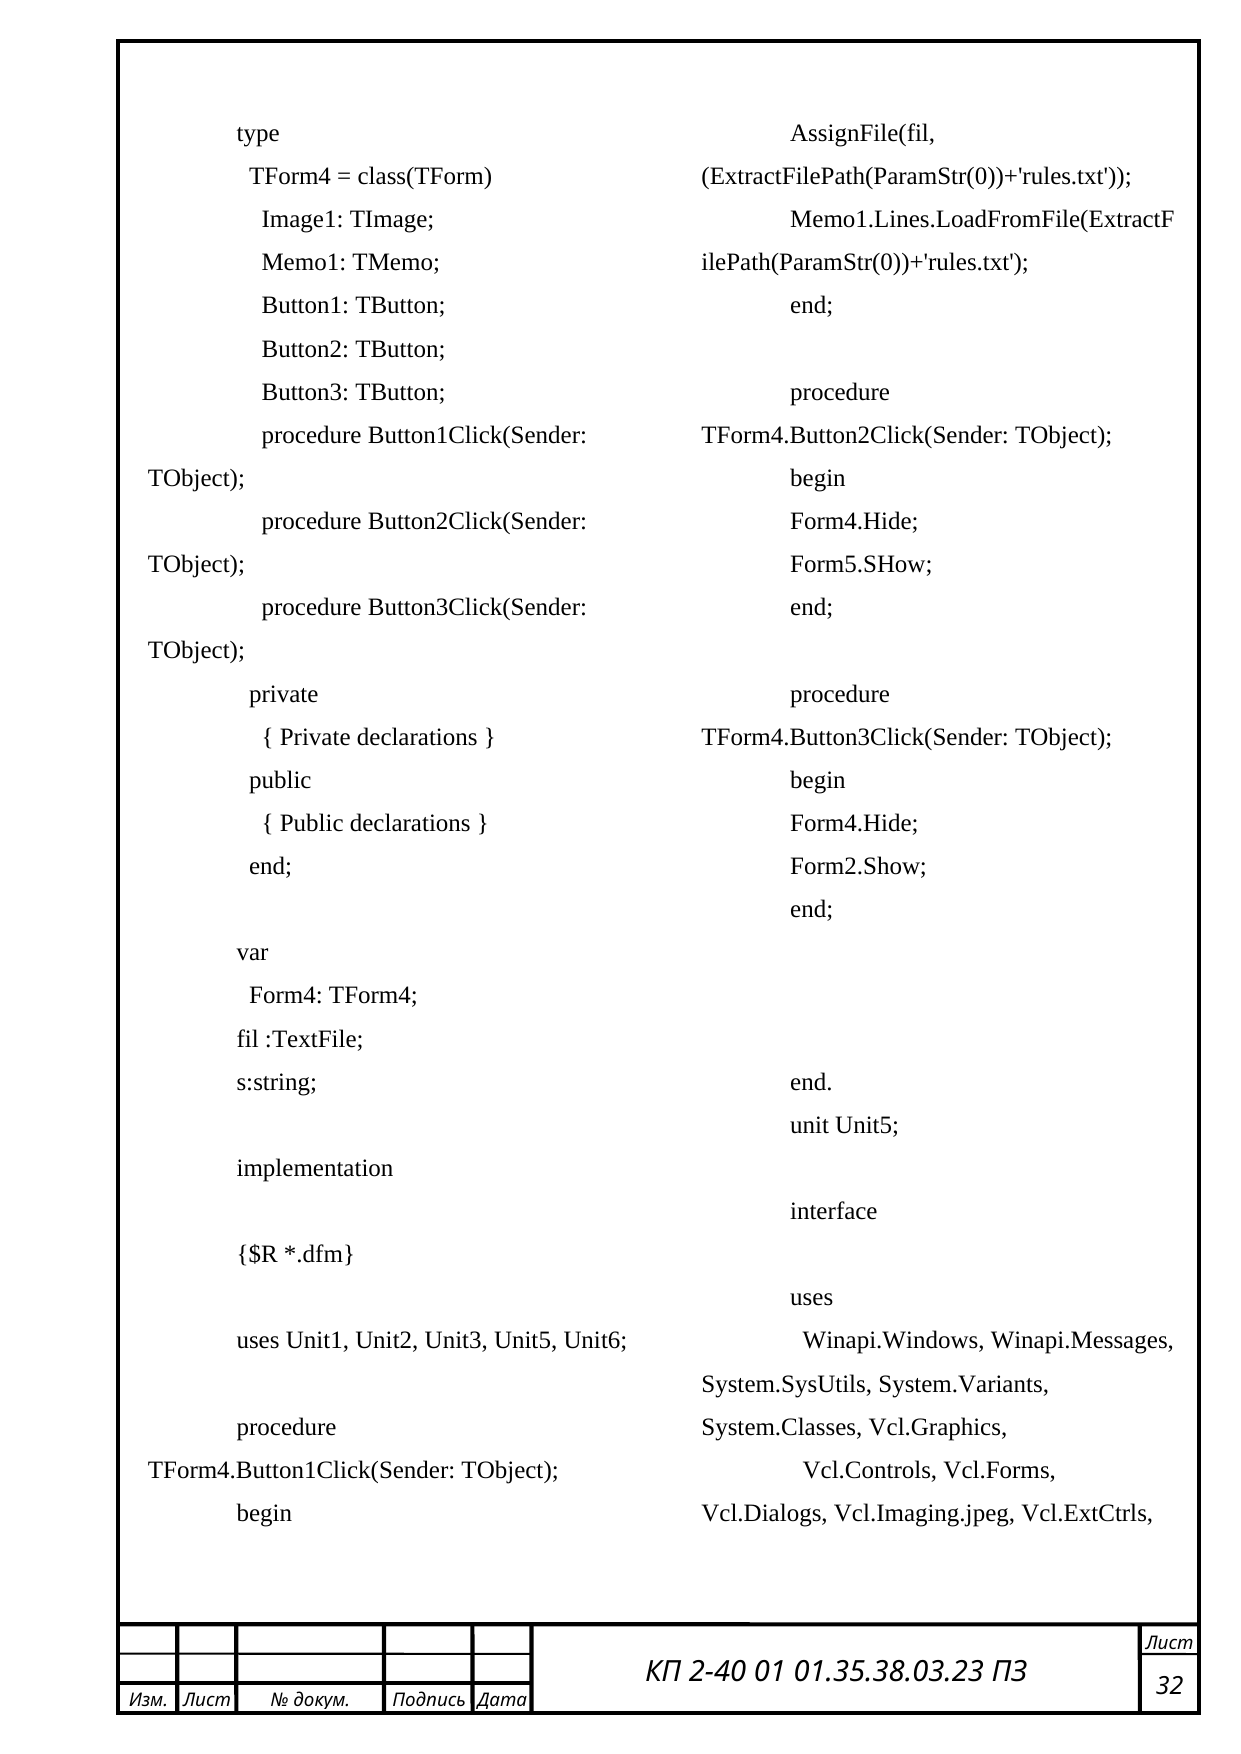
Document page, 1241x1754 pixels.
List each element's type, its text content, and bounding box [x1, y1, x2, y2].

text procedure Button1Click(Sender: TObject); [148, 420, 627, 492]
text Vcl.Controls, Vcl.Forms, Vcl.Dialogs, Vcl.Imaging.jpeg, Vcl.ExtCtrls, [701, 1455, 1181, 1527]
text procedure Button3Click(Sender: TObject); [148, 592, 627, 664]
text Form4.Hide; [701, 808, 1181, 837]
text end; [701, 894, 1181, 923]
text {$R *.dfm} [148, 1239, 627, 1268]
text fil :TextFile; [148, 1024, 627, 1052]
text procedure TForm4.Button2Click(Sender: TObject); [701, 377, 1181, 449]
text implementation [148, 1153, 627, 1182]
text begin [701, 463, 1181, 492]
text Button1: TButton; [148, 291, 627, 319]
text end; [701, 291, 1181, 319]
text Button3: TButton; [148, 377, 627, 406]
text procedure Button2Click(Sender: TObject); [148, 506, 627, 578]
text end. [701, 1067, 1181, 1096]
text Form4.Hide; [701, 506, 1181, 535]
text public [148, 765, 627, 794]
text uses Unit1, Unit2, Unit3, Unit5, Unit6; [148, 1326, 627, 1354]
text Button2: TButton; [148, 334, 627, 362]
text end; [701, 592, 1181, 621]
text begin [148, 1498, 627, 1527]
text TForm4 = class(TForm) [148, 161, 627, 190]
text Winapi.Windows, Winapi.Messages, System.SysUtils, System.Variants, System.Classes, Vcl.Graphics, [701, 1326, 1181, 1441]
text unit Unit5; [701, 1110, 1181, 1139]
text var [148, 937, 627, 966]
text end; [148, 851, 627, 880]
text Memo1: TMemo; [148, 247, 627, 276]
text private [148, 679, 627, 707]
text Form4: TForm4; [148, 981, 627, 1009]
text Memo1.Lines.LoadFromFile(ExtractFilePath(ParamStr(0))+'rules.txt'); [701, 204, 1181, 276]
text { Public declarations } [148, 808, 627, 837]
text begin [701, 765, 1181, 794]
text procedure TForm4.Button3Click(Sender: TObject); [701, 679, 1181, 751]
text Image1: TImage; [148, 204, 627, 233]
text interface [701, 1196, 1181, 1225]
text s:string; [148, 1067, 627, 1096]
text Form2.Show; [701, 851, 1181, 880]
text procedure TForm4.Button1Click(Sender: TObject); [148, 1412, 627, 1484]
text uses [701, 1282, 1181, 1311]
text Form5.SHow; [701, 549, 1181, 578]
text type [148, 118, 627, 147]
text { Private declarations } [148, 722, 627, 751]
text AssignFile(fil,(ExtractFilePath(ParamStr(0))+'rules.txt')); [701, 118, 1181, 190]
